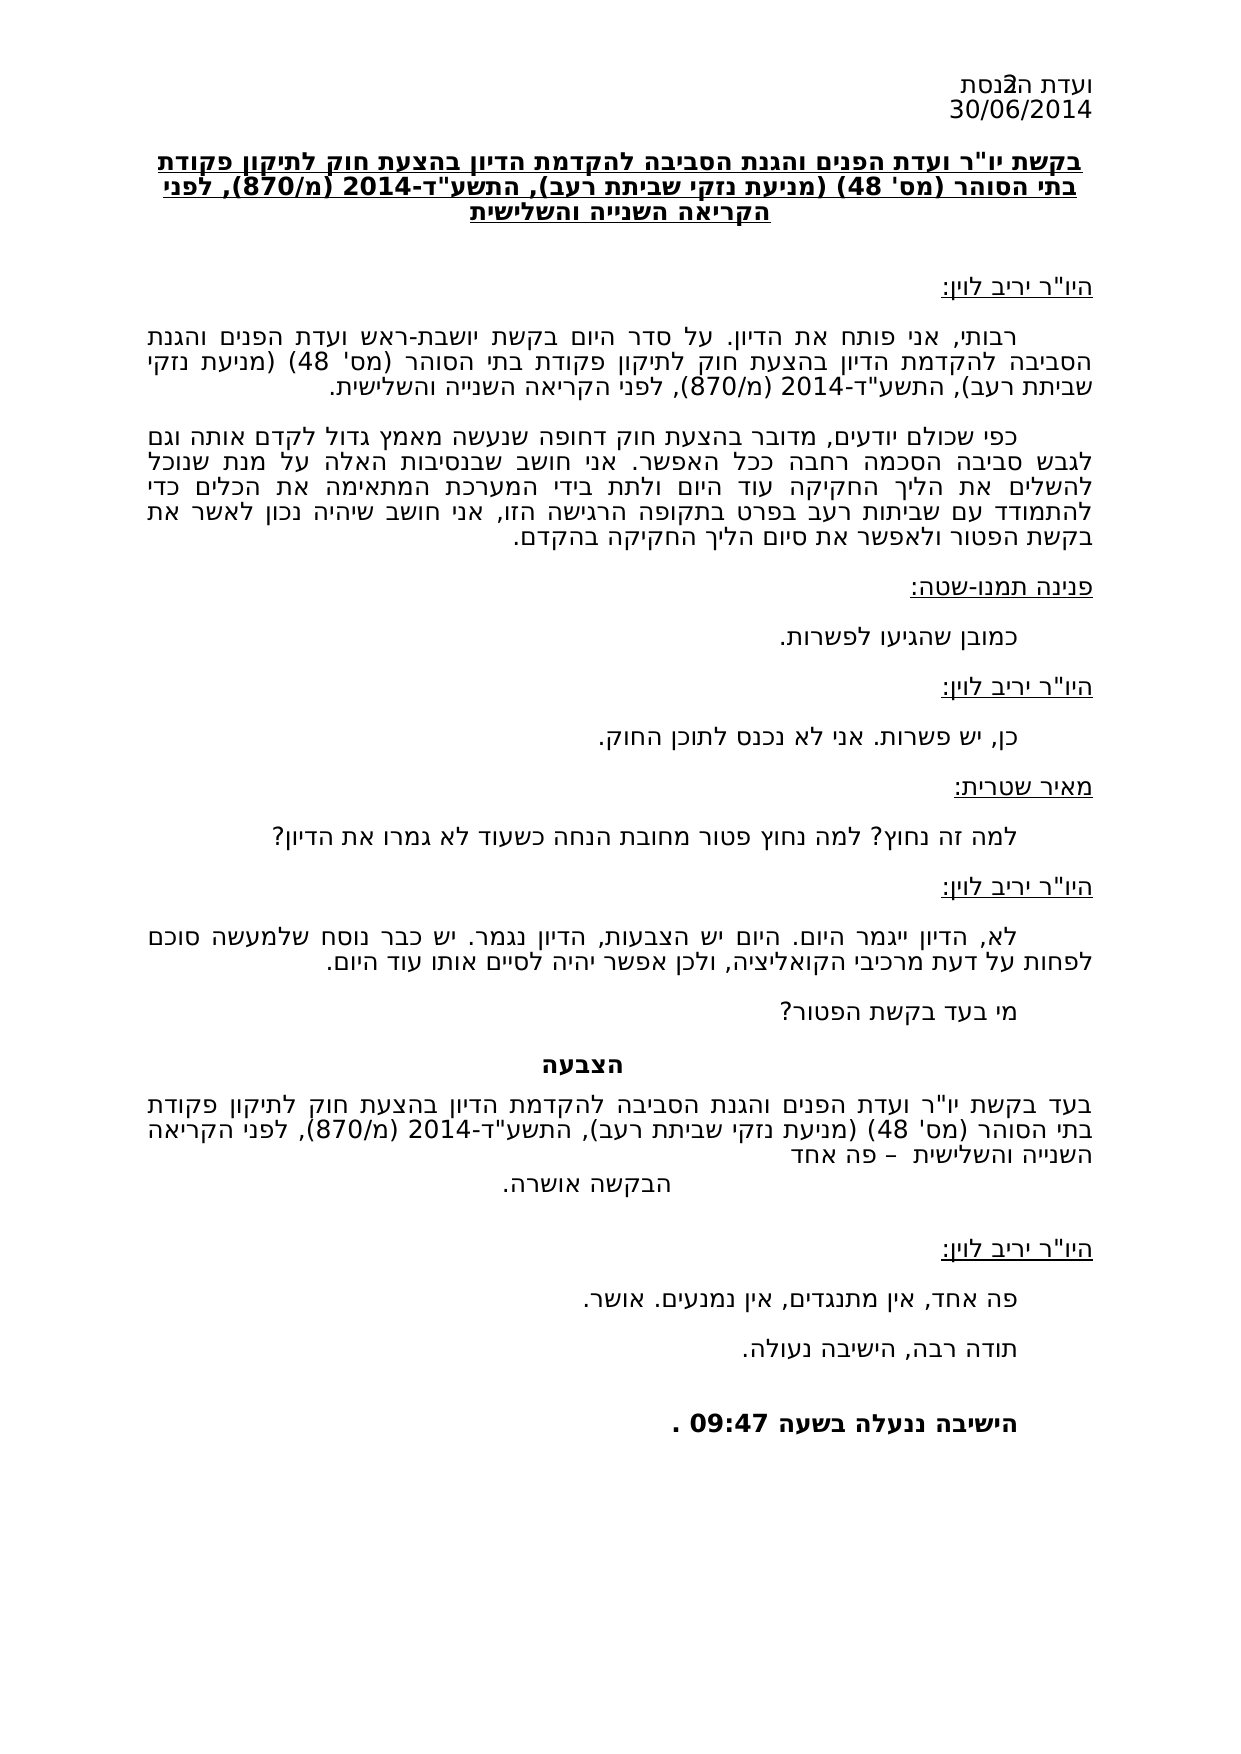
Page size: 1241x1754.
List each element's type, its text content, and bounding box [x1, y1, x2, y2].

text כפי שכולם יודעים, מדובר בהצעת חוק דחופה שנעשה מאמץ גדול לקדם אותה וגם לגבש סביבה הסכמה רחבה ככל האפשר. אני חושב שבנסיבות האלה על מנת שנוכל להשלים את הליך החקיקה עוד היום ולתת בידי המערכת המתאימה את הכלים כדי להתמודד עם שביתות רעב בפרט בתקופה הרגישה הזו, אני חושב שיהיה נכון לאשר את בקשת הפטור ולאפשר את סיום הליך החקיקה בהקדם. [147, 425, 1093, 550]
text בקשת יו"ר ועדת הפנים והגנת הסביבה להקדמת הדיון בהצעת חוק לתיקון פקודת בתי הסוהר (מס' 48) (מניעת נזקי שביתת רעב), התשע"ד-2014 (מ/870), לפני הקריאה השנייה והשלישית [147, 150, 1093, 225]
text למה זה נחוץ? למה נחוץ פטור מחובת הנחה כשעוד לא גמרו את הדיון? [147, 825, 1093, 850]
text מי בעד בקשת הפטור? [147, 1000, 1093, 1025]
text היו"ר יריב לוין: [147, 275, 1093, 300]
text היו"ר יריב לוין: [147, 675, 1093, 700]
text היו"ר יריב לוין: [147, 1237, 1093, 1262]
text פנינה תמנו-שטה: [147, 575, 1093, 600]
text הישיבה ננעלה בשעה 09:47 . [147, 1412, 1093, 1437]
text פה אחד, אין מתנגדים, אין נמנעים. אושר. [147, 1287, 1093, 1312]
text מאיר שטרית: [147, 775, 1093, 800]
text רבותי, אני פותח את הדיון. על סדר היום בקשת יושבת-ראש ועדת הפנים והגנת הסביבה להקדמת הדיון בהצעת חוק לתיקון פקודת בתי הסוהר (מס' 48) (מניעת נזקי שביתת רעב), התשע"ד-2014 (מ/870), לפני הקריאה השנייה והשלישית. [147, 325, 1093, 400]
text הבקשה אושרה. [147, 1169, 1093, 1198]
text כמובן שהגיעו לפשרות. [147, 625, 1093, 650]
text בעד בקשת יו"ר ועדת הפנים והגנת הסביבה להקדמת הדיון בהצעת חוק לתיקון פקודת בתי הסוהר (מס' 48) (מניעת נזקי שביתת רעב), התשע"ד-2014 (מ/870), לפני הקריאה השנייה והשלישית – פה אחד [147, 1094, 1093, 1169]
text היו"ר יריב לוין: [147, 875, 1093, 900]
text לא, הדיון ייגמר היום. היום יש הצבעות, הדיון נגמר. יש כבר נוסח שלמעשה סוכם לפחות על דעת מרכיבי הקואליציה, ולכן אפשר יהיה לסיים אותו עוד היום. [147, 925, 1093, 975]
text הצבעה [147, 1050, 1093, 1079]
text כן, יש פשרות. אני לא נכנס לתוכן החוק. [147, 725, 1093, 750]
text תודה רבה, הישיבה נעולה. [147, 1337, 1093, 1362]
